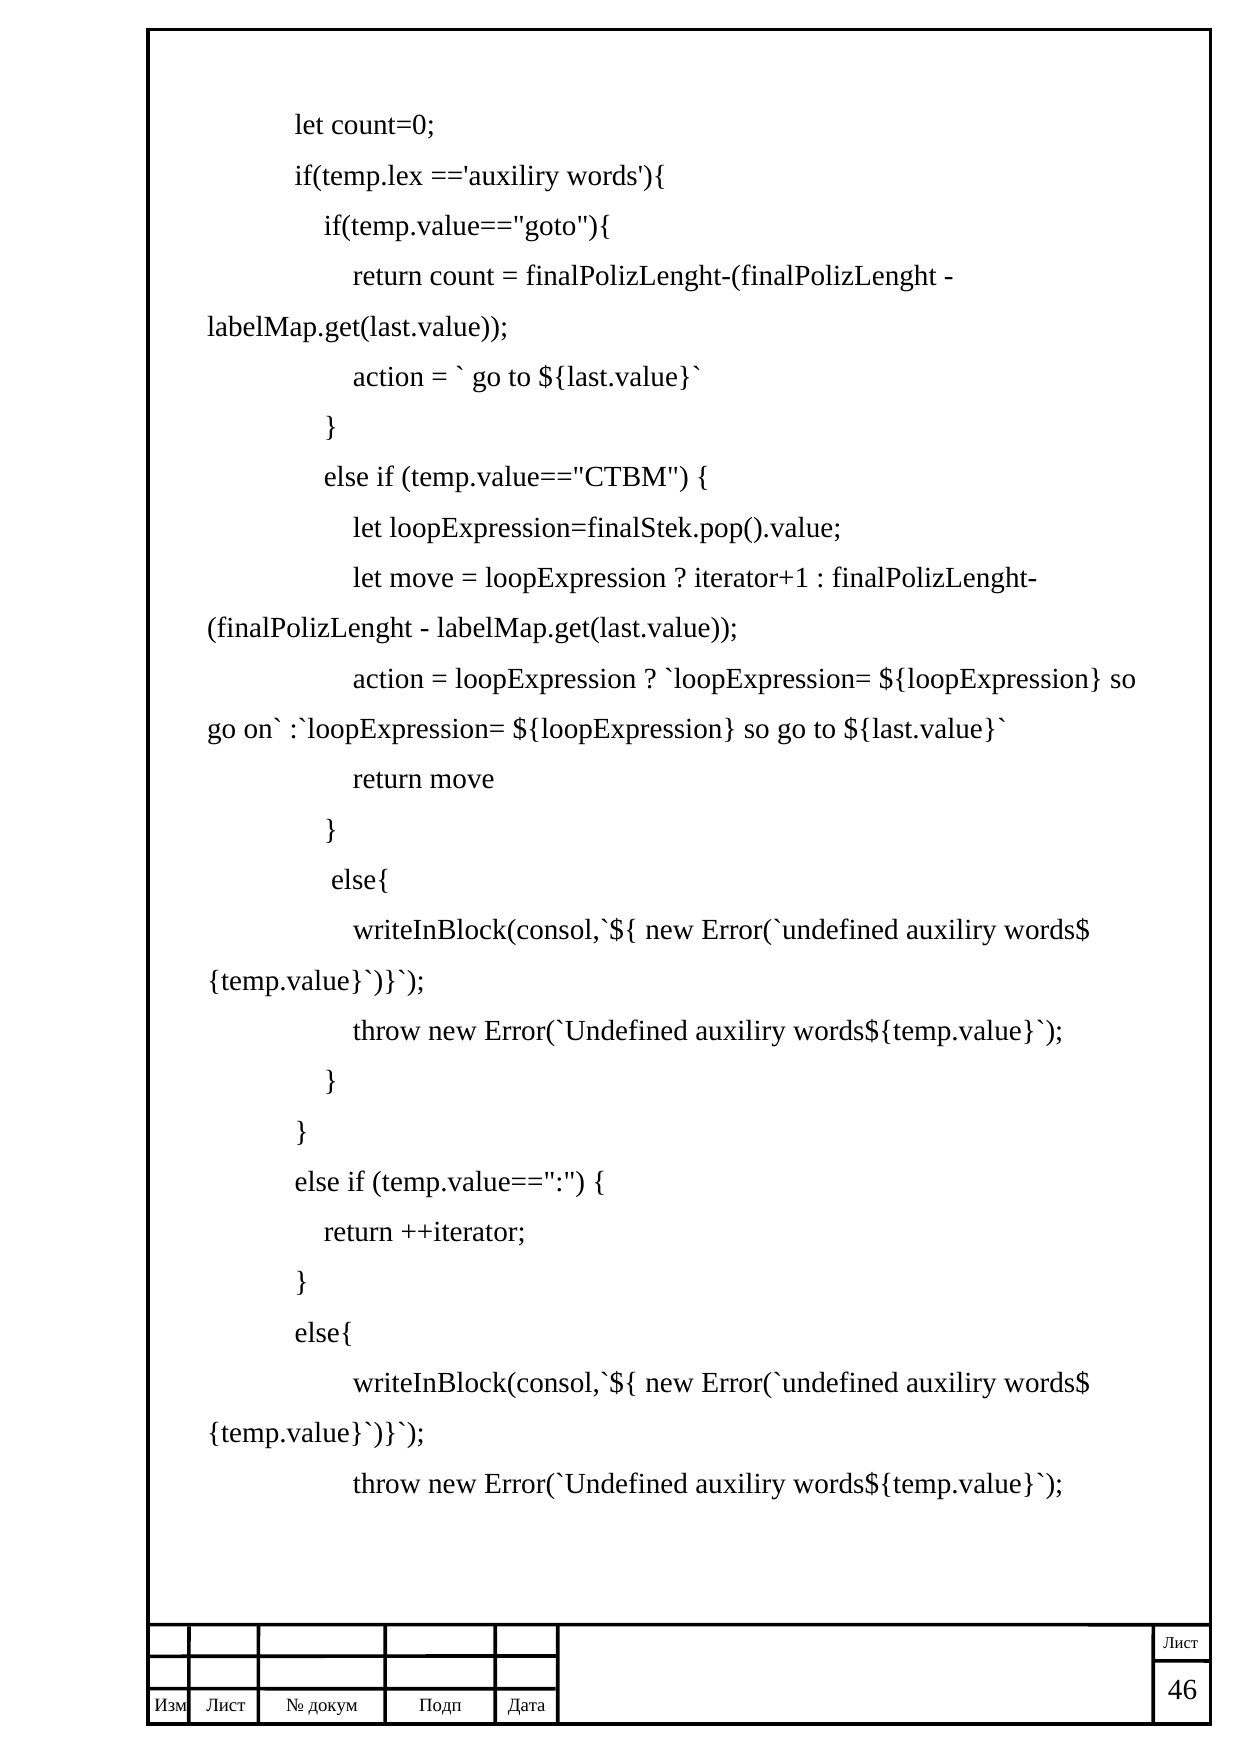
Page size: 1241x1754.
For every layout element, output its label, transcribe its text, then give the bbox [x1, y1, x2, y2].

text let count=0; [207, 107, 1152, 141]
text return move [207, 761, 1152, 795]
text else if (temp.value==":") { [207, 1164, 1152, 1197]
text if(temp.lex =='auxiliry words'){ [207, 158, 1152, 191]
text } [207, 1063, 1152, 1097]
text return ++iterator; [207, 1214, 1152, 1248]
text let move = loopExpression ? iterator+1 : finalPolizLenght-(finalPolizLenght - labelMap.get(last.value)); [207, 560, 1152, 644]
text action = loopExpression ? `loopExpression= ${loopExpression} so go on` :`loopExpression= ${loopExpression} so go to ${last.value}` [207, 661, 1152, 745]
text let loopExpression=finalStek.pop().value; [207, 510, 1152, 543]
text if(temp.value=="goto"){ [207, 208, 1152, 242]
text action = ` go to ${last.value}` [207, 359, 1152, 392]
text else{ [207, 1315, 1152, 1348]
text else{ [207, 862, 1152, 896]
text } [207, 812, 1152, 845]
text } [207, 1264, 1152, 1298]
text throw new Error(`Undefined auxiliry words${temp.value}`); [207, 1466, 1152, 1499]
text return count = finalPolizLenght-(finalPolizLenght - labelMap.get(last.value)); [207, 258, 1152, 342]
text } [207, 1114, 1152, 1147]
text else if (temp.value=="CTBM") { [207, 459, 1152, 493]
text writeInBlock(consol,`${ new Error(`undefined auxiliry words${temp.value}`)}`); [207, 1365, 1152, 1449]
text } [207, 409, 1152, 443]
text throw new Error(`Undefined auxiliry words${temp.value}`); [207, 1013, 1152, 1047]
text writeInBlock(consol,`${ new Error(`undefined auxiliry words${temp.value}`)}`); [207, 912, 1152, 996]
